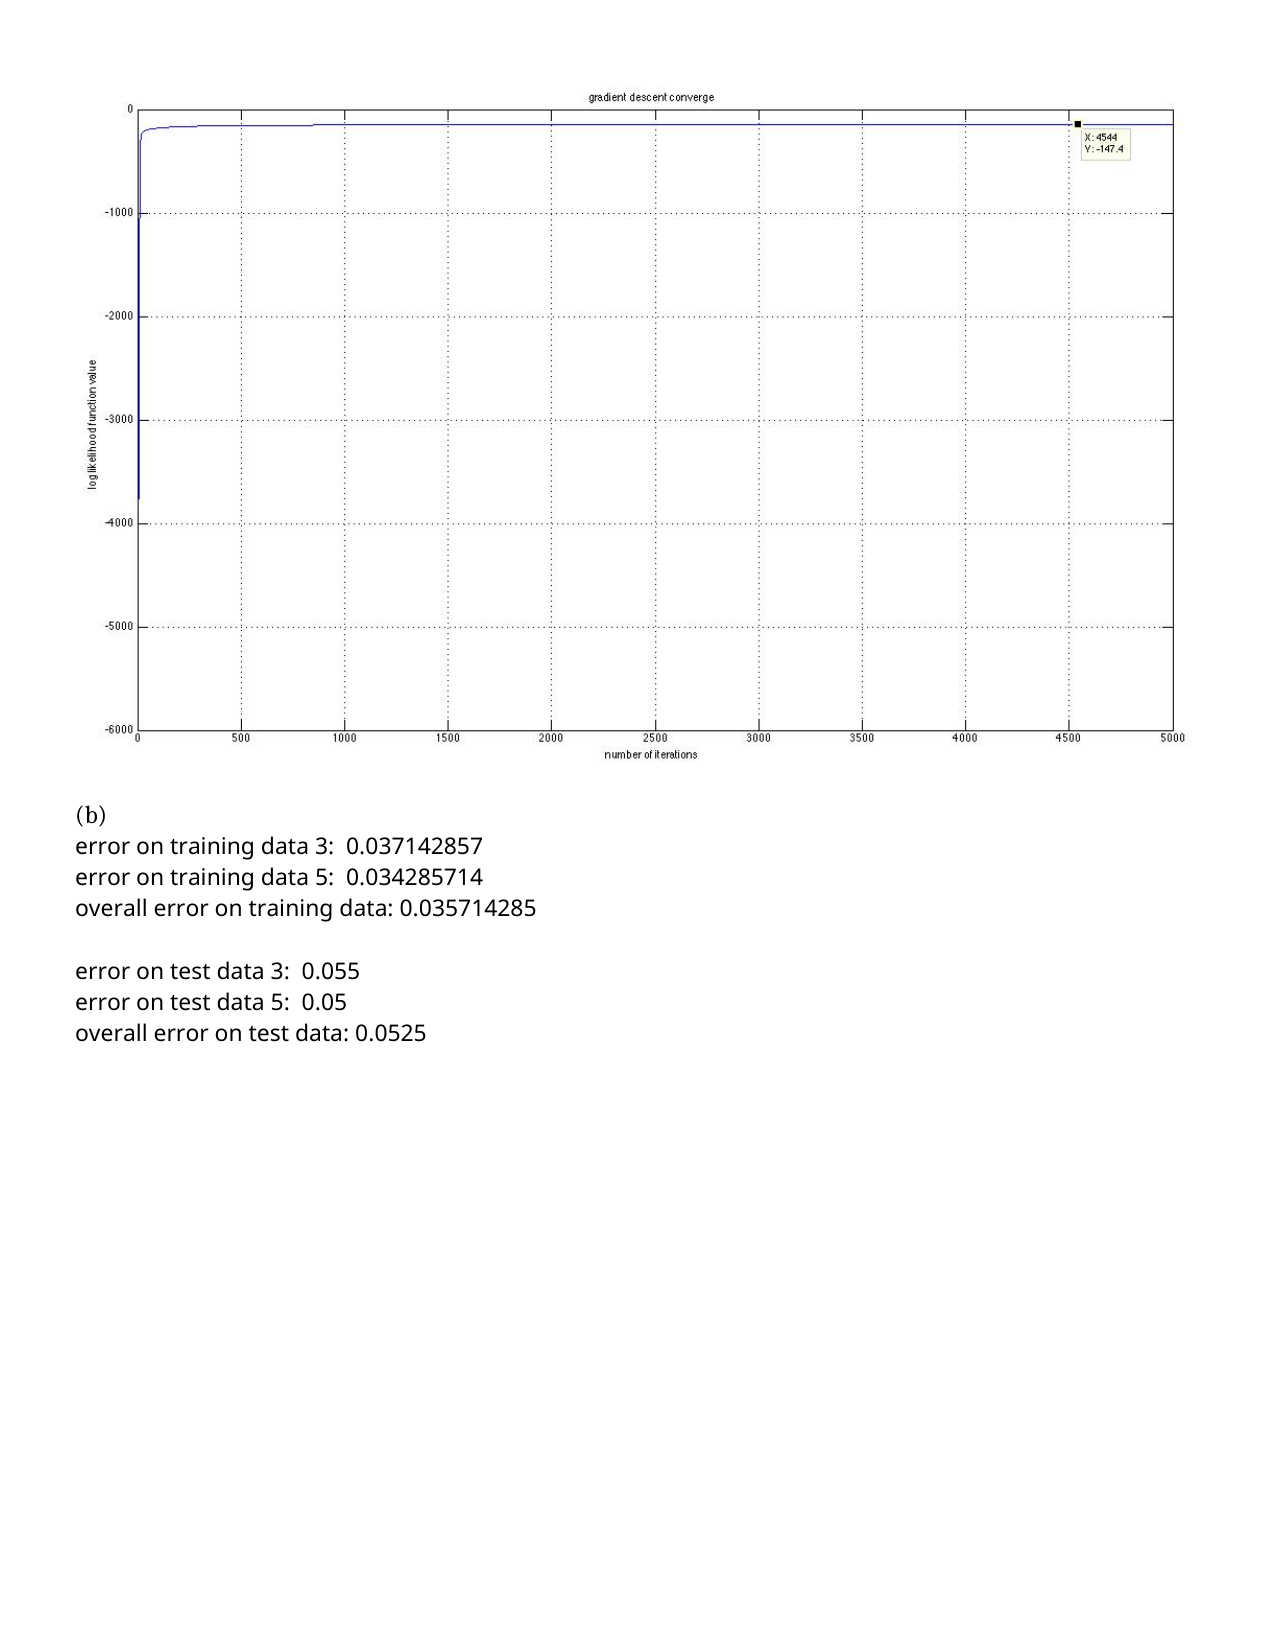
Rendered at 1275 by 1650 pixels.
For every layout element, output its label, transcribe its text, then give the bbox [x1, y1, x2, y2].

text error on training data 3: 0.037142857 [75, 829, 1200, 861]
text error on test data 3: 0.055 [75, 954, 1200, 986]
text error on training data 5: 0.034285714 [75, 861, 1200, 892]
text overall error on training data: 0.035714285 [75, 892, 1200, 923]
picture [75, 75, 1200, 770]
text error on test data 5: 0.05 [75, 986, 1200, 1017]
text (b) [75, 801, 1200, 829]
text overall error on test data: 0.0525 [75, 1017, 1200, 1048]
